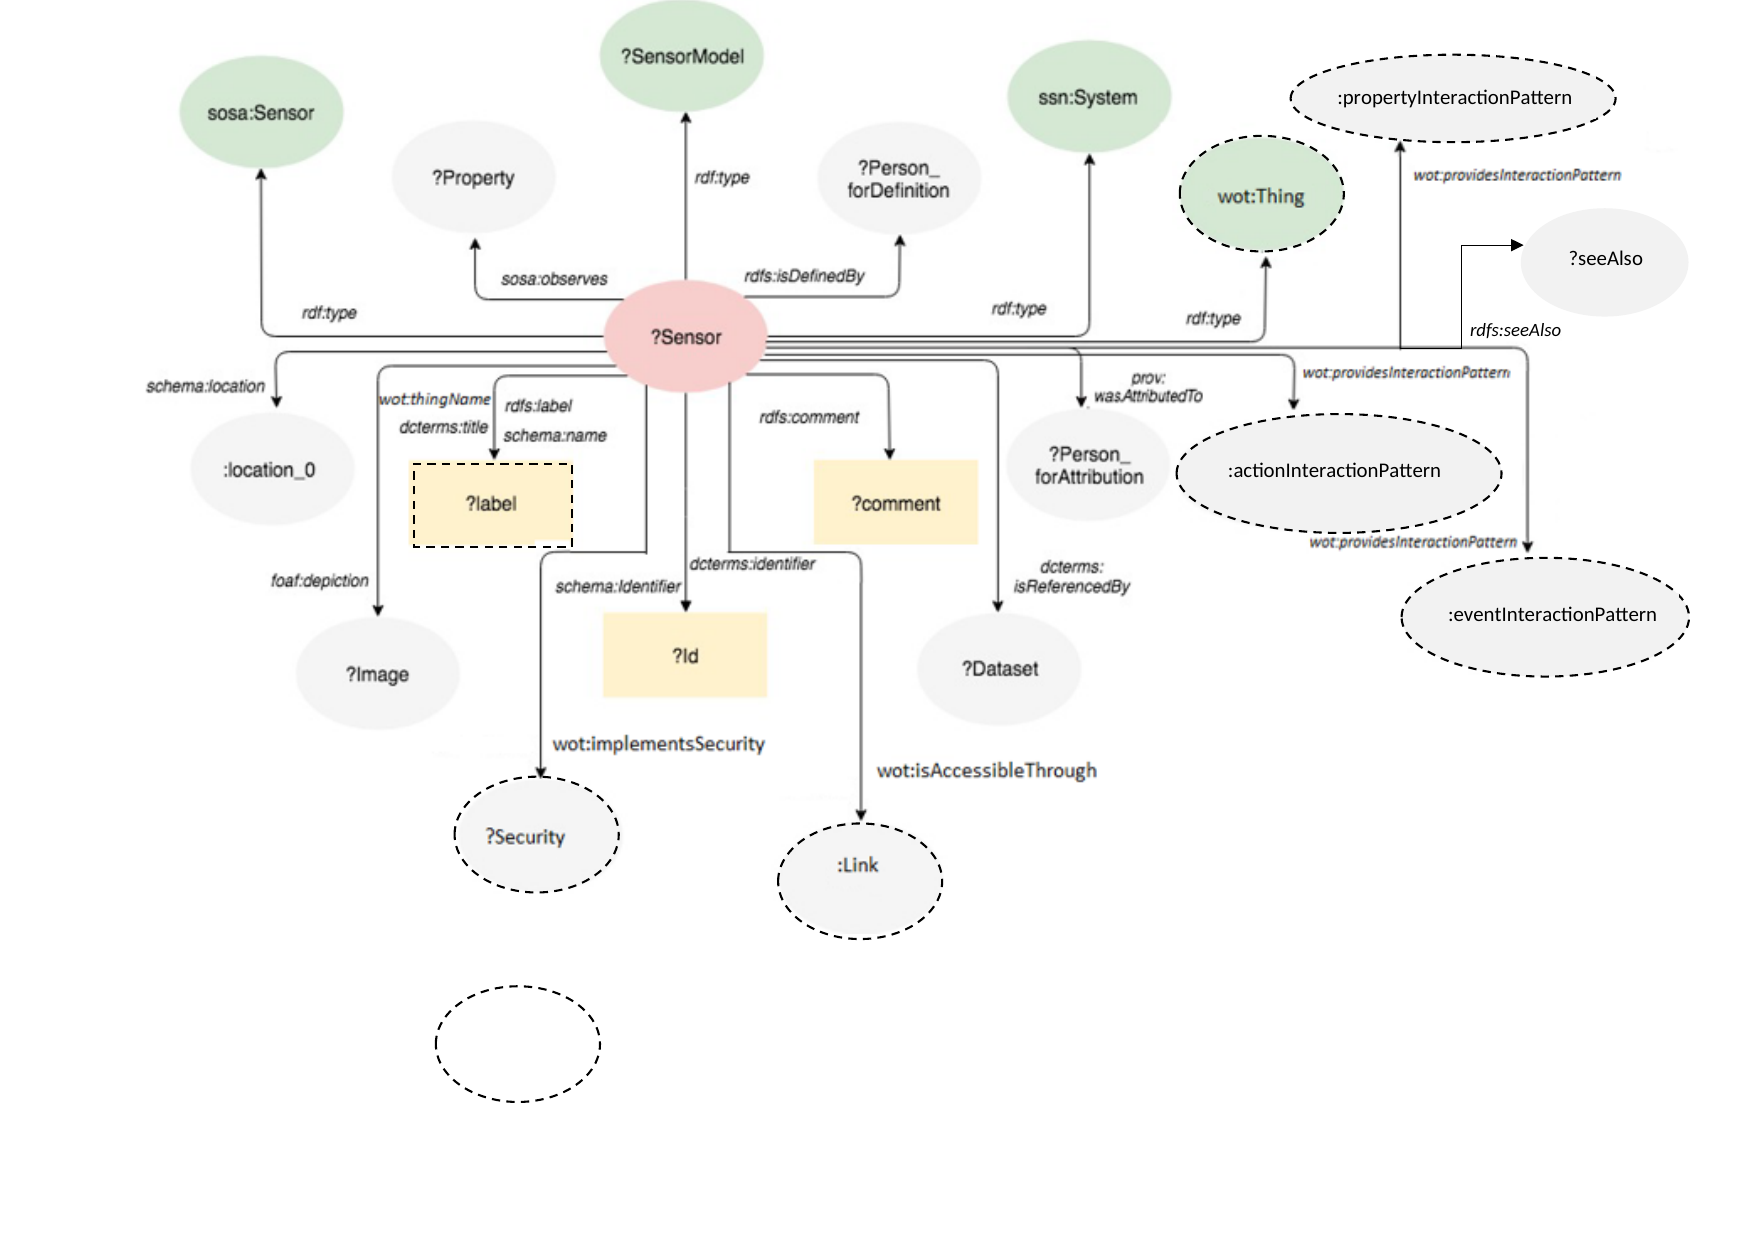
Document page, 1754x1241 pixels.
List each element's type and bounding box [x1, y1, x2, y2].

picture [106, 0, 1701, 934]
